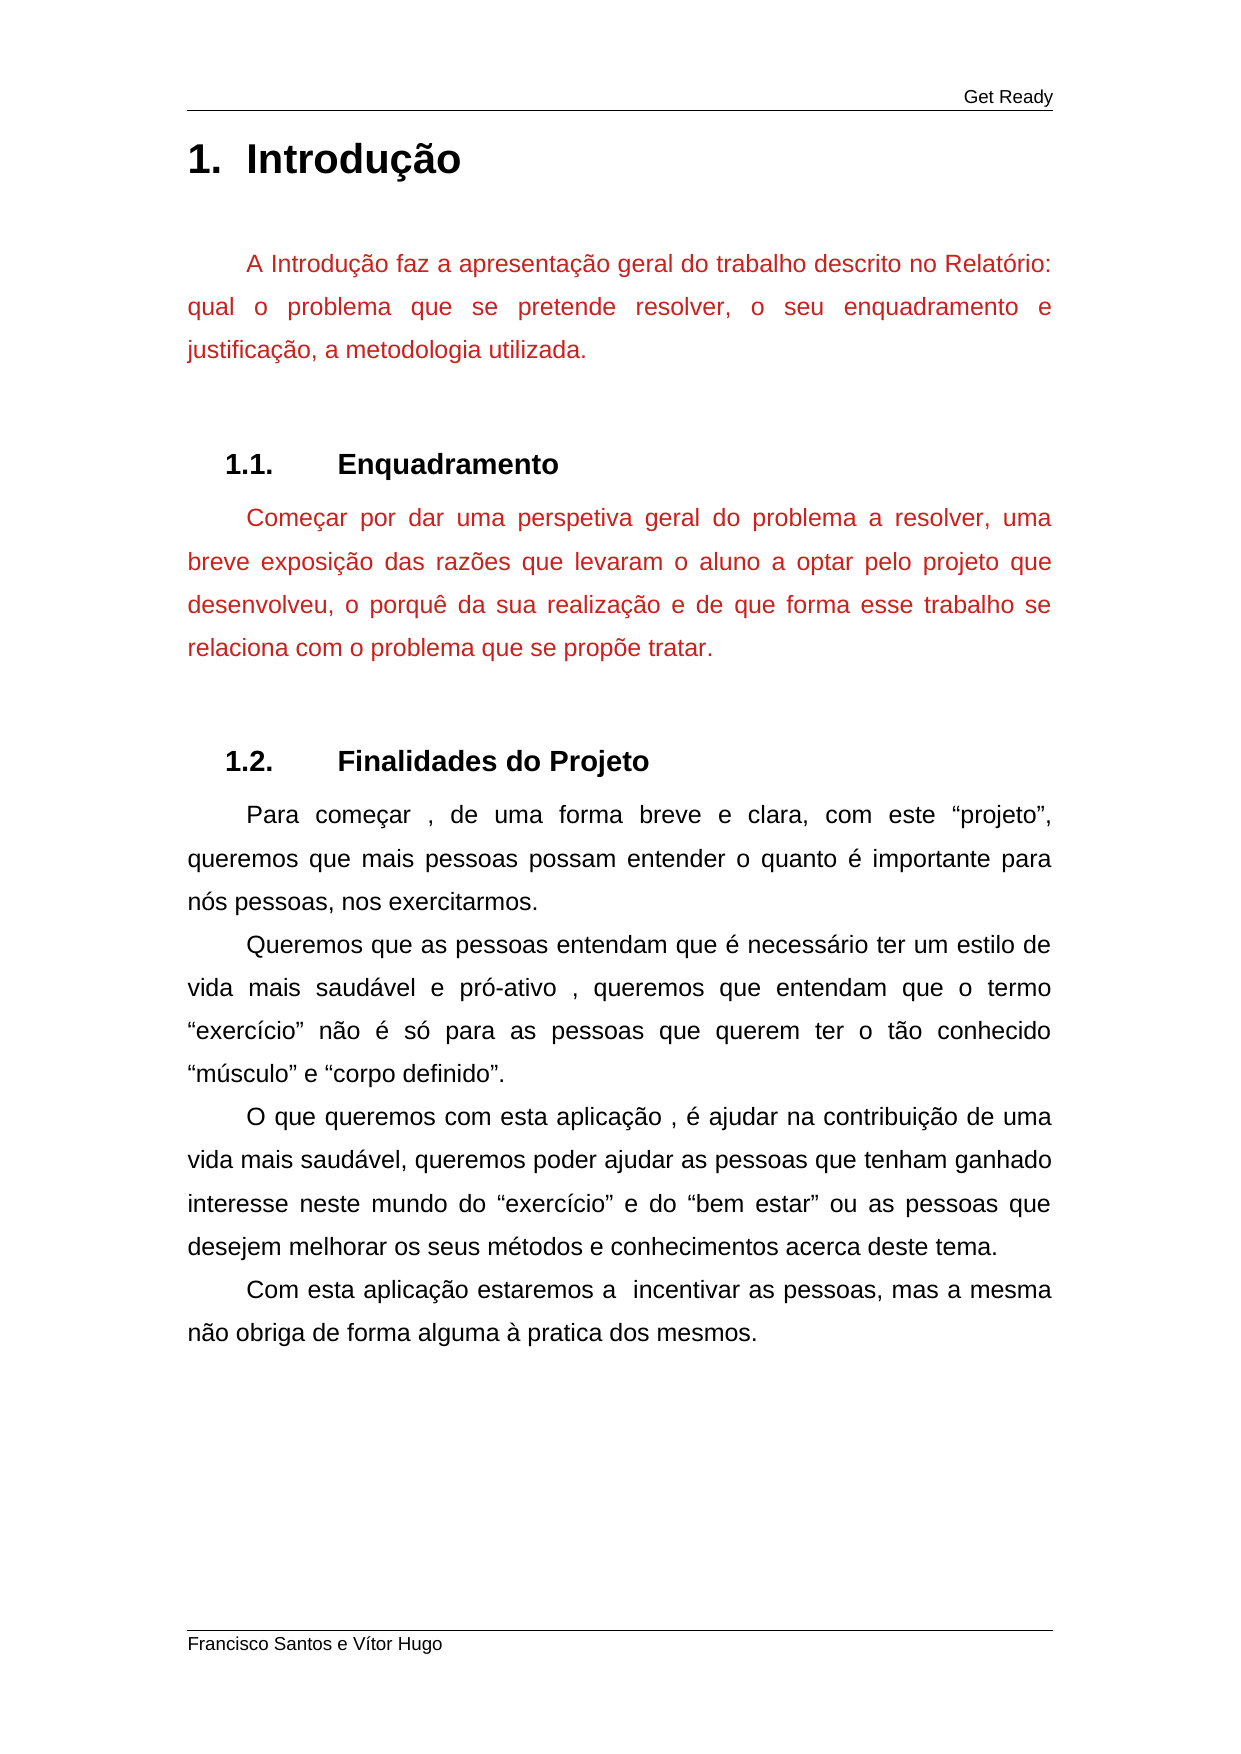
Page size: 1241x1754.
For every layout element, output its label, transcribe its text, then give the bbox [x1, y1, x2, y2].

list Enquadramento [225, 447, 1053, 480]
text A Introdução faz a apresentação geral do trabalho descrito no Relatório: qual o problema que se pretende resolver, o seu enquadramento e justificação, a metodologia utilizada. [187, 249, 1053, 364]
text Com esta aplicação estaremos a incentivar as pessoas, mas a mesma não obriga de forma alguma à pratica dos mesmos. [187, 1275, 1053, 1347]
text Para começar , de uma forma breve e clara, com este “projeto”, queremos que mais pessoas possam entender o quanto é importante para nós pessoas, nos exercitarmos. [187, 801, 1053, 916]
text O que queremos com esta aplicação , é ajudar na contribuição de uma vida mais saudável, queremos poder ajudar as pessoas que tenham ganhado interesse neste mundo do “exercício” e do “bem estar” ou as pessoas que desejem melhorar os seus métodos e conhecimentos acerca deste tema. [187, 1102, 1053, 1261]
text Queremos que as pessoas entendam que é necessário ter um estilo de vida mais saudável e pró-ativo , queremos que entendam que o termo “exercício” não é só para as pessoas que querem ter o tão conhecido “músculo” e “corpo definido”. [187, 930, 1053, 1088]
list Finalidades do Projeto [225, 744, 1053, 777]
text Começar por dar uma perspetiva geral do problema a resolver, uma breve exposição das razões que levaram o aluno a optar pelo projeto que desenvolveu, o porquê da sua realização e de que forma esse trabalho se relaciona com o problema que se propõe tratar. [187, 503, 1053, 661]
subtitle Introdução [187, 134, 1053, 182]
